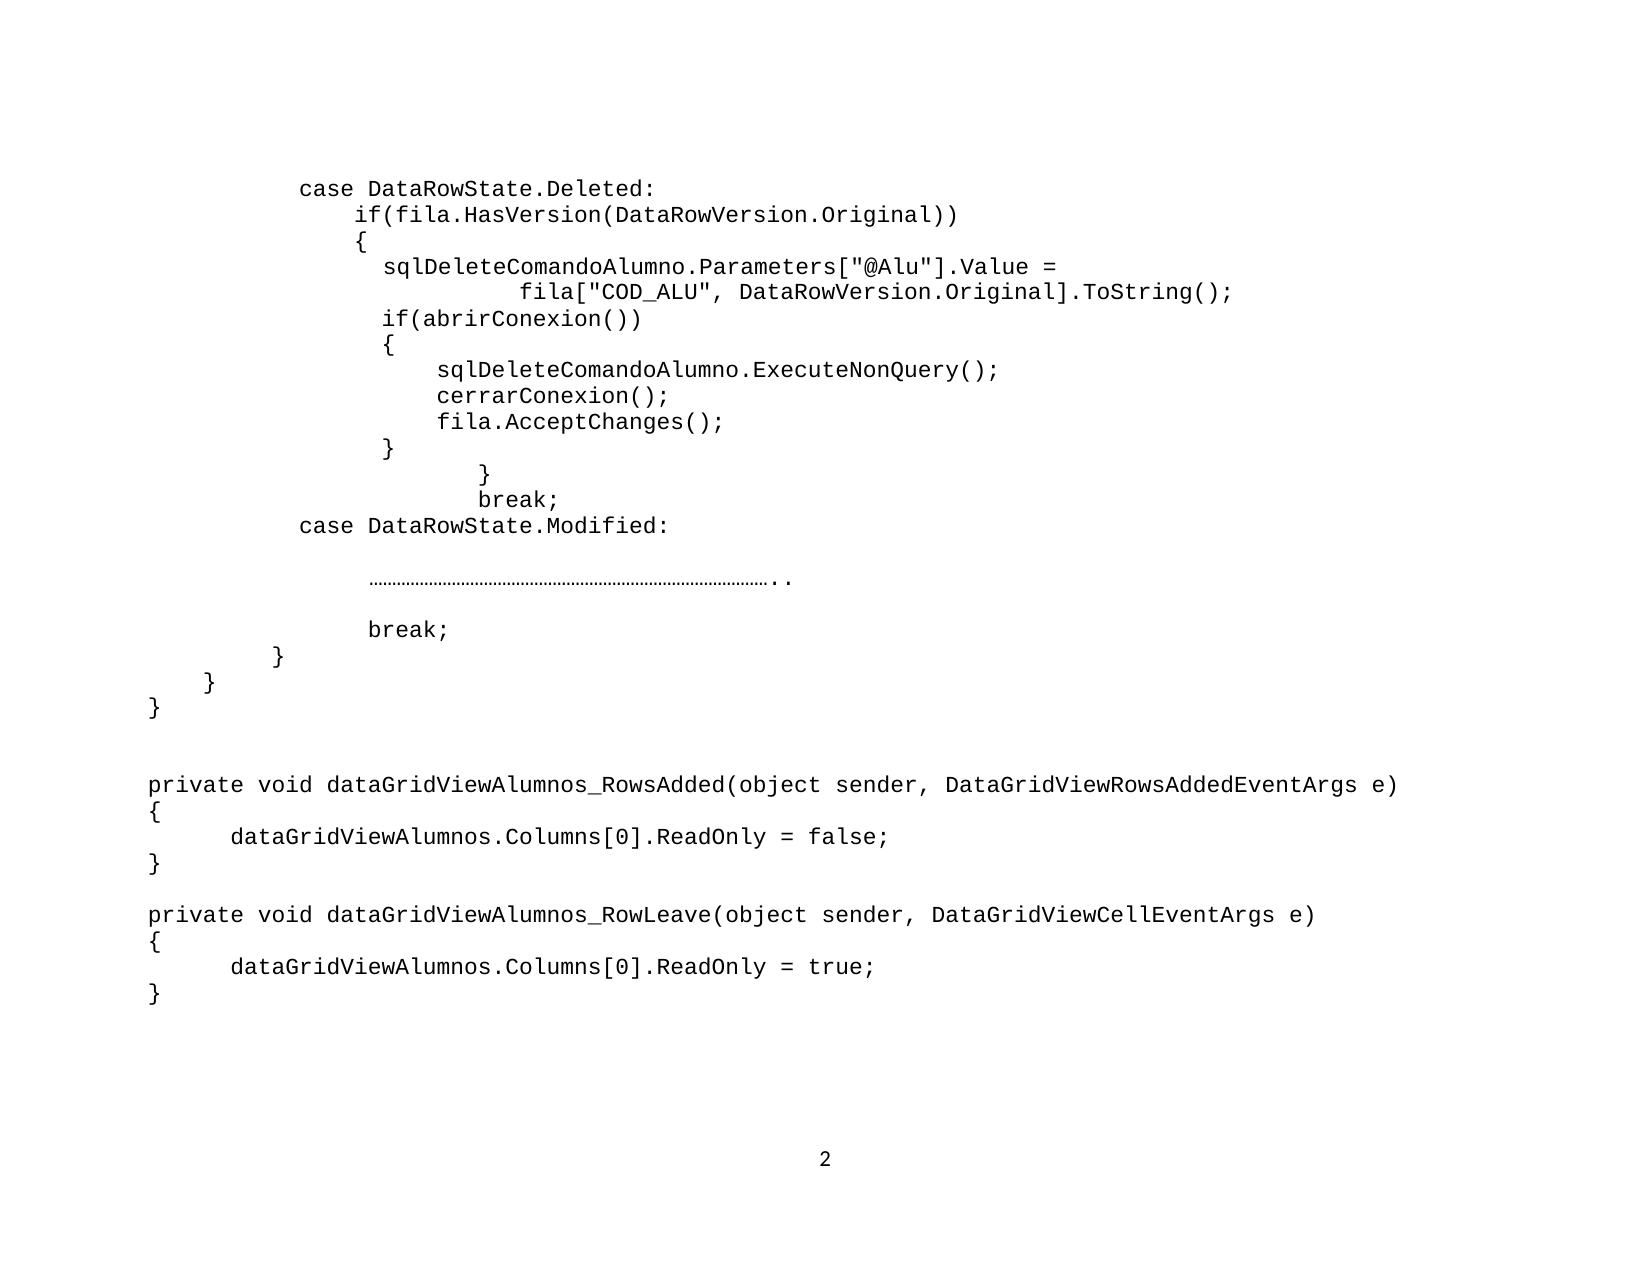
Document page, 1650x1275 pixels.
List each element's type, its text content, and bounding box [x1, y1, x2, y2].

text } [148, 670, 1502, 696]
text sqlDeleteComandoAlumno.ExecuteNonQuery(); [148, 359, 1502, 385]
text sqlDeleteComandoAlumno.Parameters["@Alu"].Value = [148, 255, 1502, 281]
text break; [148, 488, 1502, 514]
text fila["COD_ALU", DataRowVersion.Original].ToString(); [148, 281, 1502, 307]
text dataGridViewAlumnos.Columns[0].ReadOnly = true; [148, 955, 1502, 981]
text if(fila.HasVersion(DataRowVersion.Original)) [148, 203, 1502, 229]
text } [148, 852, 1502, 877]
text } [148, 981, 1502, 1007]
text { [148, 800, 1502, 826]
text if(abrirConexion()) [148, 307, 1502, 333]
text } [148, 644, 1502, 670]
text } [148, 462, 1502, 488]
text { [148, 229, 1502, 255]
text { [148, 929, 1502, 955]
text } [148, 437, 1502, 462]
text { [148, 333, 1502, 359]
text private void dataGridViewAlumnos_RowsAdded(object sender, DataGridViewRowsAddedEventArgs e) [148, 774, 1502, 800]
text break; [148, 618, 1502, 644]
text case DataRowState.Modified: [148, 514, 1502, 540]
text case DataRowState.Deleted: [148, 177, 1502, 203]
text dataGridViewAlumnos.Columns[0].ReadOnly = false; [148, 826, 1502, 852]
text …………………………………………………………………………….. [148, 566, 1502, 592]
text fila.AcceptChanges(); [148, 411, 1502, 437]
text cerrarConexion(); [148, 385, 1502, 411]
text private void dataGridViewAlumnos_RowLeave(object sender, DataGridViewCellEventArgs e) [148, 903, 1502, 929]
text } [148, 696, 1502, 722]
